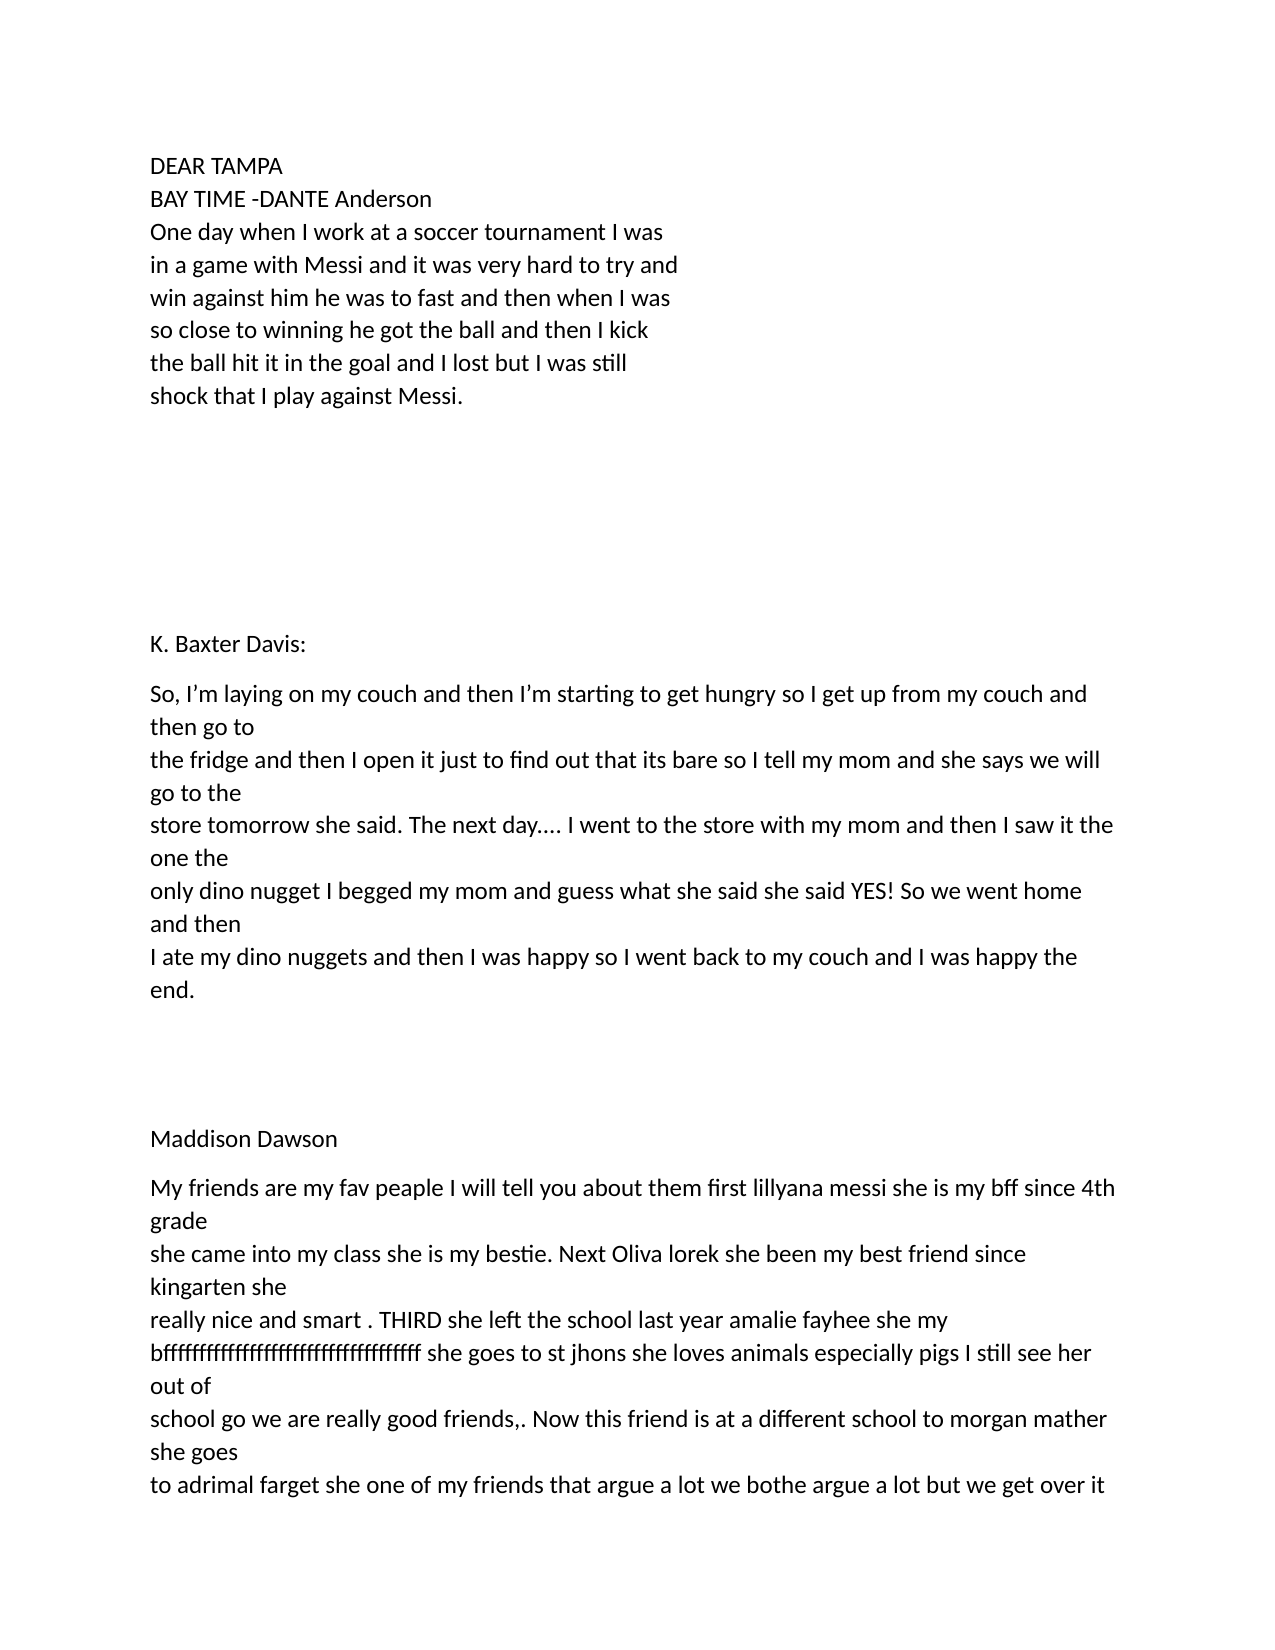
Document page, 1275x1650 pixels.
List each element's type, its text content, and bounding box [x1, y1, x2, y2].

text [150, 1172, 1125, 1499]
text So, I’m laying on my couch and then I’m starting to get hungry so I get up from my couch and then go to the fridge and then I open it just to find out that its bare so I tell my mom and she says we will go to the store tomorrow she said. The next day.... I went to the store with my mom and then I saw it the one the only dino nugget I begged my mom and guess what she said she said YES! So we went home and then I ate my dino nuggets and then I was happy so I went back to my couch and I was happy the end. [150, 678, 1125, 1005]
text Maddison Dawson [150, 1123, 1125, 1153]
text DEAR TAMPA BAY TIME -DANTE Anderson One day when I work at a soccer tournament I was in a game with Messi and it was very hard to try and win against him he was to fast and then when I was so close to winning he got the ball and then I kick the ball hit it in the goal and I lost but I was still shock that I play against Messi. [150, 150, 1125, 411]
text K. Baxter Davis: [150, 628, 1125, 659]
